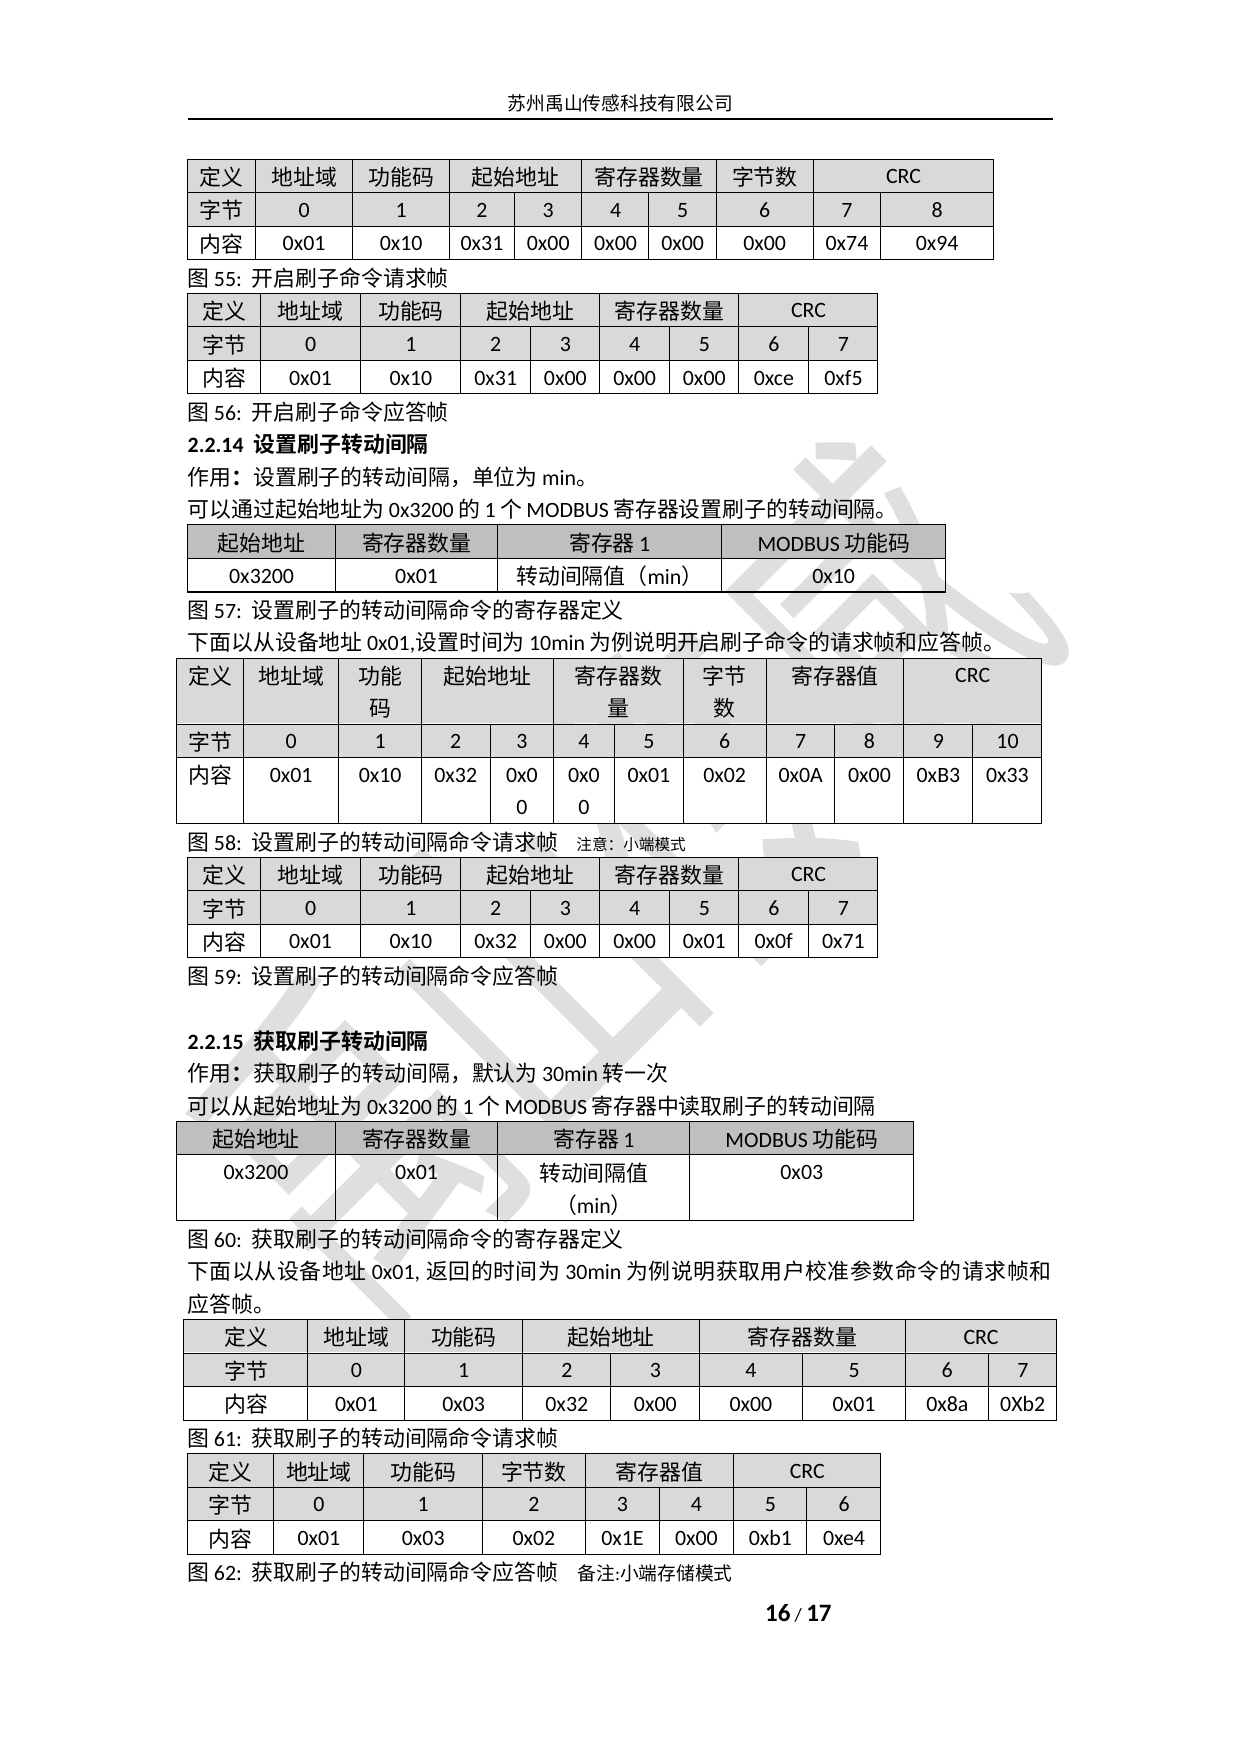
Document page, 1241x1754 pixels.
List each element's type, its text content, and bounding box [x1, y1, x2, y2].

table_cell 7 [989, 1354, 1056, 1386]
table_header 定义 [188, 160, 255, 192]
table_cell 0x00 [649, 227, 716, 259]
table_cell 3 [586, 1488, 659, 1520]
table_cell 0x00 [600, 361, 669, 393]
table_cell 3 [531, 891, 599, 924]
table_cell 0x33 [973, 758, 1041, 823]
table_header 功能码 [405, 1320, 522, 1352]
table_cell 6 [684, 725, 766, 757]
table_cell 0x01 [336, 559, 497, 591]
table_cell 0x03 [405, 1387, 522, 1419]
table_header MODBUS功能码 [690, 1122, 913, 1154]
table_cell 0x02 [483, 1521, 585, 1554]
table_cell 0x00 [717, 227, 813, 259]
table_cell 6 [717, 193, 813, 226]
table_cell 0x94 [881, 227, 993, 259]
table_cell 7 [809, 327, 877, 360]
table_header 定义 [188, 1454, 273, 1487]
table_cell 3 [531, 327, 599, 360]
table_cell 0x00 [491, 758, 553, 823]
table_cell 0x3200 [177, 1155, 335, 1220]
table_cell 转动间隔值（min） [498, 559, 721, 591]
table_cell 0x01 [261, 361, 360, 393]
table_cell 内容 [177, 758, 243, 823]
text 图62: 获取刷子的转动间隔命令应答帧 备注:小端存储模式 [187, 1555, 1053, 1587]
table_cell 0xb1 [734, 1521, 806, 1554]
table_header 寄存器数量 [600, 858, 738, 890]
table_cell 3 [491, 725, 553, 757]
table_header 功能码 [361, 858, 460, 890]
table_cell 1 [361, 327, 460, 360]
table_header 寄存器1 [498, 1122, 689, 1154]
table_cell 字节 [177, 725, 243, 757]
table_cell 0x00 [835, 758, 903, 823]
table_cell 1 [353, 193, 449, 226]
table_cell 0x00 [660, 1521, 733, 1554]
table_header 地址域 [261, 294, 360, 326]
table_header 寄存器数量 [336, 525, 497, 558]
table_cell 0x01 [336, 1155, 497, 1220]
table_header 地址域 [261, 858, 360, 890]
table_header CRC [739, 294, 877, 326]
table_cell 0x31 [461, 361, 530, 393]
text 作用：设置刷子的转动间隔，单位为min。 [187, 459, 1053, 492]
table_header CRC [814, 160, 993, 192]
table_cell 内容 [188, 925, 260, 957]
table_header 起始地址 [461, 294, 599, 326]
text 2.2.15 获取刷子转动间隔 [187, 1023, 1053, 1056]
table_cell 字节 [188, 1488, 273, 1520]
table_cell 0Xb2 [989, 1387, 1056, 1419]
table_cell 0 [261, 891, 360, 924]
table_cell 0x02 [684, 758, 766, 823]
table_cell 0 [256, 193, 352, 226]
table_cell 9 [904, 725, 972, 757]
table_header CRC [739, 858, 877, 890]
table_cell 字节 [184, 1354, 307, 1386]
text 图60: 获取刷子的转动间隔命令的寄存器定义 [187, 1221, 1053, 1254]
table_header 定义 [188, 294, 260, 326]
table_cell 5 [615, 725, 683, 757]
table_cell 0x00 [600, 925, 669, 957]
table_cell 0x32 [422, 758, 490, 823]
table_cell 1 [361, 891, 460, 924]
table_header 地址域 [274, 1454, 363, 1487]
table_header MODBUS功能码 [722, 525, 945, 558]
table_cell 3 [611, 1354, 699, 1386]
table_header 寄存器数量 [582, 160, 716, 192]
table_cell 6 [906, 1354, 988, 1386]
table_cell 2 [523, 1354, 610, 1386]
table_header CRC [734, 1454, 880, 1487]
table_header 起始地址 [450, 160, 581, 192]
table_header 起始地址 [461, 858, 599, 890]
table_header 起始地址 [523, 1320, 699, 1352]
table_header 地址域 [308, 1320, 404, 1352]
table_cell 0x31 [450, 227, 514, 259]
table_cell 4 [600, 327, 669, 360]
table_header CRC [904, 659, 1041, 723]
table_cell 0x00 [611, 1387, 699, 1419]
table_cell 10 [973, 725, 1041, 757]
table_cell 0x32 [461, 925, 530, 957]
table_cell 0x00 [670, 361, 738, 393]
table_header 功能码 [364, 1454, 482, 1487]
table_cell 字节 [188, 193, 255, 226]
table_header 定义 [188, 858, 260, 890]
table_cell 0xce [739, 361, 808, 393]
table_cell 0x10 [353, 227, 449, 259]
text 可以从起始地址为0x3200的1个MODBUS寄存器中读取刷子的转动间隔 [187, 1088, 1053, 1121]
table_cell 5 [670, 327, 738, 360]
table_header 寄存器数量 [336, 1122, 497, 1154]
table_cell 0x01 [244, 758, 338, 823]
text 图57: 设置刷子的转动间隔命令的寄存器定义 [187, 592, 1053, 625]
table_cell 0x3200 [188, 559, 335, 591]
table_cell 0xf5 [809, 361, 877, 393]
table_cell 0 [274, 1488, 363, 1520]
table_header 起始地址 [188, 525, 335, 558]
table_cell 转动间隔值（min） [498, 1155, 689, 1220]
table_cell 字节 [188, 327, 260, 360]
table_header 寄存器数量 [554, 659, 683, 723]
table_cell 0x1E [586, 1521, 659, 1554]
table_cell 0x8a [906, 1387, 988, 1419]
table_header 地址域 [256, 160, 352, 192]
table_cell 0x00 [700, 1387, 802, 1419]
table_cell 6 [739, 327, 808, 360]
table_cell 0x00 [582, 227, 648, 259]
table_cell 0xB3 [904, 758, 972, 823]
table_cell 2 [483, 1488, 585, 1520]
text 图56: 开启刷子命令应答帧 [187, 394, 1053, 427]
table_header 地址域 [244, 659, 338, 723]
table_cell 1 [339, 725, 421, 757]
table_cell 0x00 [531, 925, 599, 957]
table_cell 0x01 [615, 758, 683, 823]
table_cell 4 [600, 891, 669, 924]
table_cell 0x01 [670, 925, 738, 957]
table_cell 内容 [184, 1387, 307, 1419]
table_cell 0xe4 [807, 1521, 880, 1554]
table_cell 字节 [188, 891, 260, 924]
text 图59: 设置刷子的转动间隔命令应答帧 [187, 958, 1053, 991]
table_cell 0x00 [531, 361, 599, 393]
table_cell 7 [767, 725, 834, 757]
table_cell 4 [700, 1354, 802, 1386]
table_header CRC [906, 1320, 1056, 1352]
table_cell 0x74 [814, 227, 880, 259]
table_cell 1 [405, 1354, 522, 1386]
table_header 字节数 [684, 659, 766, 723]
table_header 起始地址 [177, 1122, 335, 1154]
table_header 寄存器数量 [600, 294, 738, 326]
table_cell 0x01 [308, 1387, 404, 1419]
table_header 起始地址 [422, 659, 553, 723]
table_cell 0x71 [809, 925, 877, 957]
table_cell 0 [244, 725, 338, 757]
table_cell 0 [261, 327, 360, 360]
table_cell 2 [450, 193, 514, 226]
table_header 寄存器1 [498, 525, 721, 558]
table_cell 4 [660, 1488, 733, 1520]
table_header 功能码 [339, 659, 421, 723]
text 作用：获取刷子的转动间隔，默认为30min转一次 [187, 1056, 1053, 1088]
table_cell 0x00 [515, 227, 581, 259]
table_cell 5 [649, 193, 716, 226]
table_cell 0x10 [722, 559, 945, 591]
table_cell 0x10 [339, 758, 421, 823]
text 图61: 获取刷子的转动间隔命令请求帧 [187, 1421, 1053, 1453]
text 下面以从设备地址0x01,设置时间为10min为例说明开启刷子命令的请求帧和应答帧。 [187, 625, 1053, 657]
text 2.2.14 设置刷子转动间隔 [187, 427, 1053, 459]
table_cell 0x01 [274, 1521, 363, 1554]
text 可以通过起始地址为0x3200的1个MODBUS寄存器设置刷子的转动间隔。 [187, 492, 1053, 524]
table_cell 4 [582, 193, 648, 226]
text 图58: 设置刷子的转动间隔命令请求帧 注意：小端模式 [187, 824, 1053, 857]
table_cell 0x03 [690, 1155, 913, 1220]
table_cell 0x10 [361, 361, 460, 393]
table_header 寄存器数量 [700, 1320, 905, 1352]
table_cell 0x03 [364, 1521, 482, 1554]
table_cell 1 [364, 1488, 482, 1520]
table_header 寄存器值 [586, 1454, 733, 1487]
table_header 字节数 [483, 1454, 585, 1487]
table_header 寄存器值 [767, 659, 903, 723]
table_cell 8 [881, 193, 993, 226]
table_cell 6 [807, 1488, 880, 1520]
table_cell 3 [515, 193, 581, 226]
table_cell 内容 [188, 361, 260, 393]
table_cell 0x00 [554, 758, 614, 823]
table_cell 8 [835, 725, 903, 757]
table_cell 2 [461, 891, 530, 924]
table_cell 0x32 [523, 1387, 610, 1419]
table_cell 0x0A [767, 758, 834, 823]
text 下面以从设备地址0x01, 返回的时间为30min为例说明获取用户校准参数命令的请求帧和应答帧。 [187, 1254, 1053, 1319]
table_cell 7 [814, 193, 880, 226]
table_cell 内容 [188, 227, 255, 259]
table_header 定义 [184, 1320, 307, 1352]
table_cell 0x10 [361, 925, 460, 957]
table_header 功能码 [353, 160, 449, 192]
table_cell 0x01 [803, 1387, 905, 1419]
table_cell 5 [670, 891, 738, 924]
table_cell 0x0f [739, 925, 808, 957]
table_header 字节数 [717, 160, 813, 192]
table_cell 内容 [188, 1521, 273, 1554]
table_cell 0x01 [261, 925, 360, 957]
text 图55: 开启刷子命令请求帧 [187, 260, 1053, 293]
table_cell 2 [461, 327, 530, 360]
table_header 定义 [177, 659, 243, 723]
table_header 功能码 [361, 294, 460, 326]
table_cell 4 [554, 725, 614, 757]
table_cell 2 [422, 725, 490, 757]
table_cell 0x01 [256, 227, 352, 259]
table_cell 6 [739, 891, 808, 924]
table_cell 5 [734, 1488, 806, 1520]
table_cell 7 [809, 891, 877, 924]
table_cell 0 [308, 1354, 404, 1386]
table_cell 5 [803, 1354, 905, 1386]
